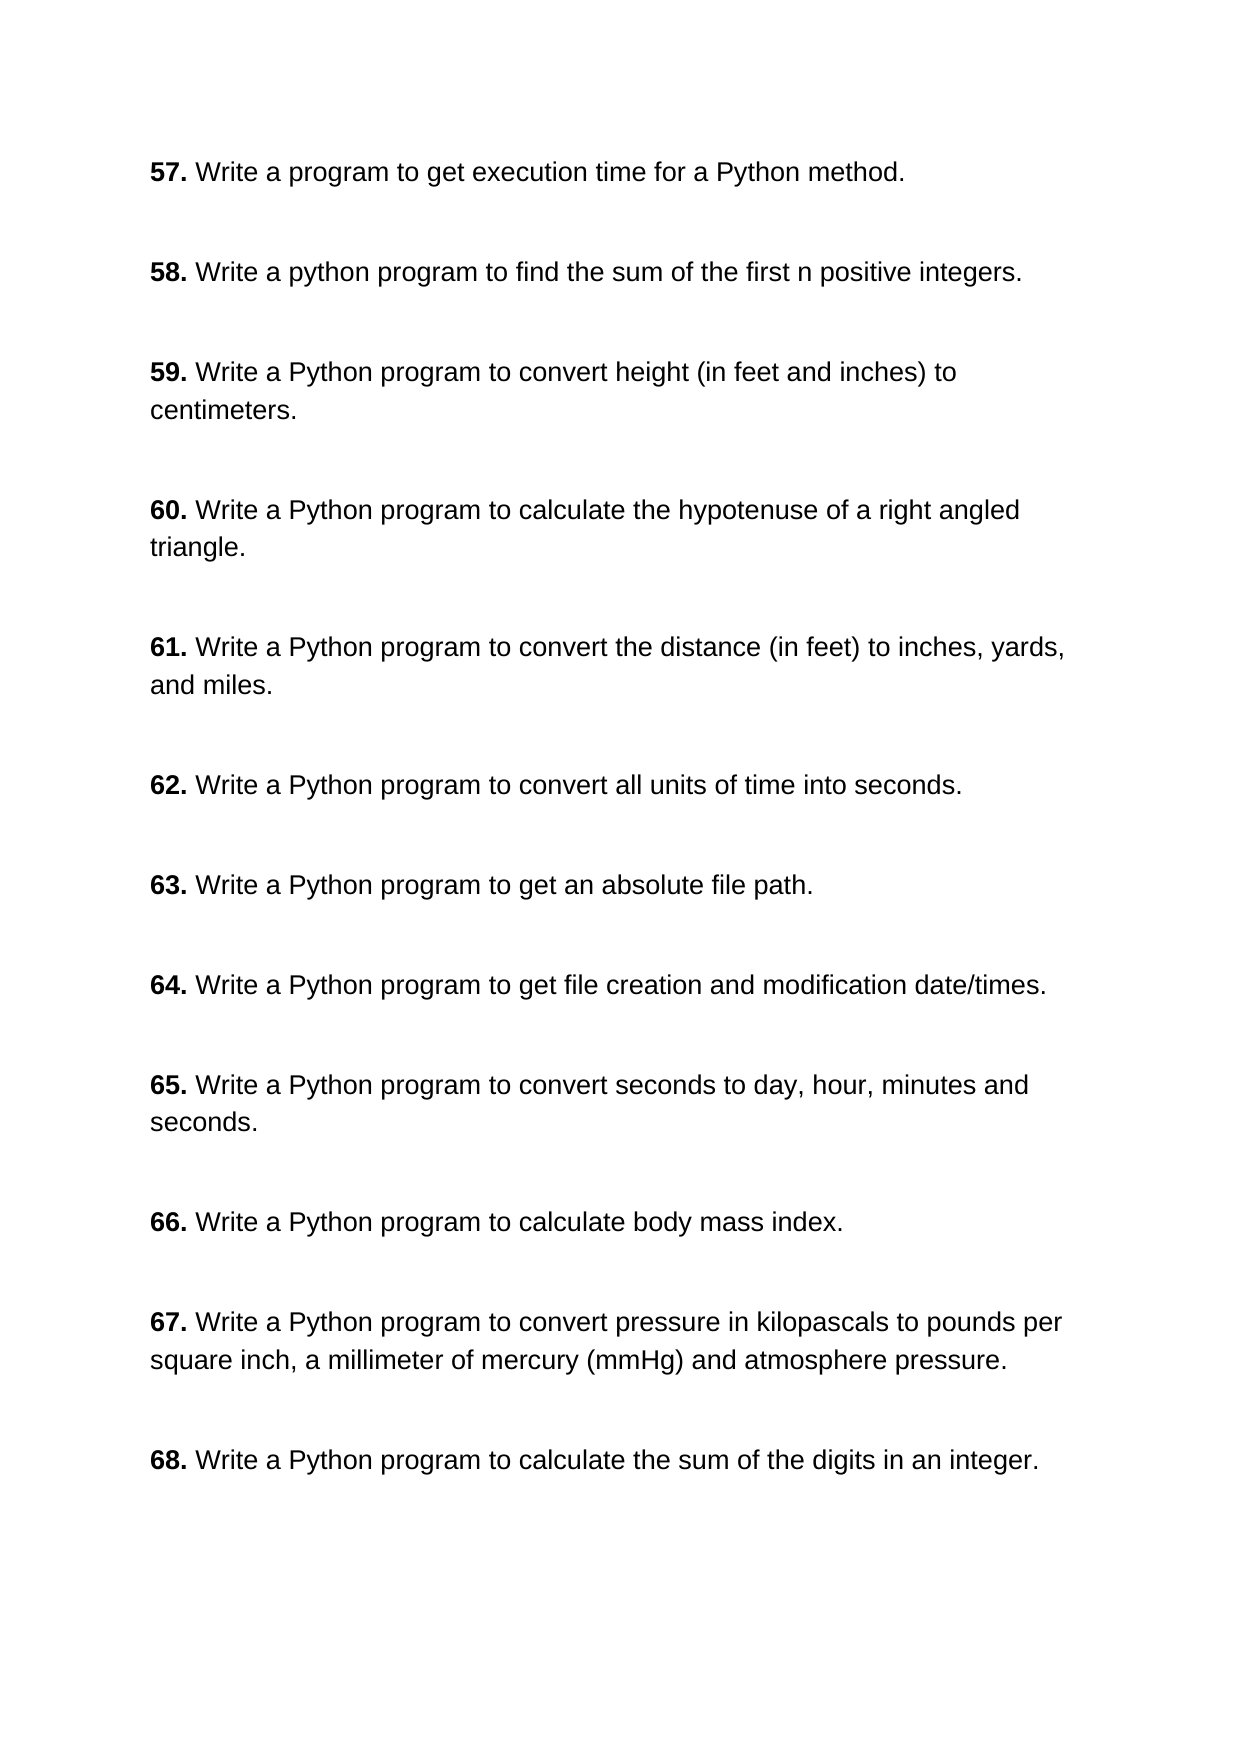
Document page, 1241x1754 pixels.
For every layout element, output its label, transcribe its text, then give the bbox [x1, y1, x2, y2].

text 68. Write a Python program to calculate the sum of the digits in an integer. [150, 1437, 1090, 1512]
text 64. Write a Python program to get file creation and modification date/times. [150, 962, 1090, 1037]
text 59. Write a Python program to convert height (in feet and inches) to centimeters. [150, 350, 1090, 462]
text 57. Write a program to get execution time for a Python method. [150, 150, 1090, 225]
text 65. Write a Python program to convert seconds to day, hour, minutes and seconds. [150, 1062, 1090, 1175]
text 58. Write a python program to find the sum of the first n positive integers. [150, 250, 1090, 325]
text 60. Write a Python program to calculate the hypotenuse of a right angled triangle. [150, 487, 1090, 600]
text 66. Write a Python program to calculate body mass index. [150, 1200, 1090, 1275]
text 61. Write a Python program to convert the distance (in feet) to inches, yards, and miles. [150, 625, 1090, 737]
text 67. Write a Python program to convert pressure in kilopascals to pounds per square inch, a millimeter of mercury (mmHg) and atmosphere pressure. [150, 1300, 1090, 1412]
text 62. Write a Python program to convert all units of time into seconds. [150, 762, 1090, 837]
text 63. Write a Python program to get an absolute file path. [150, 862, 1090, 937]
